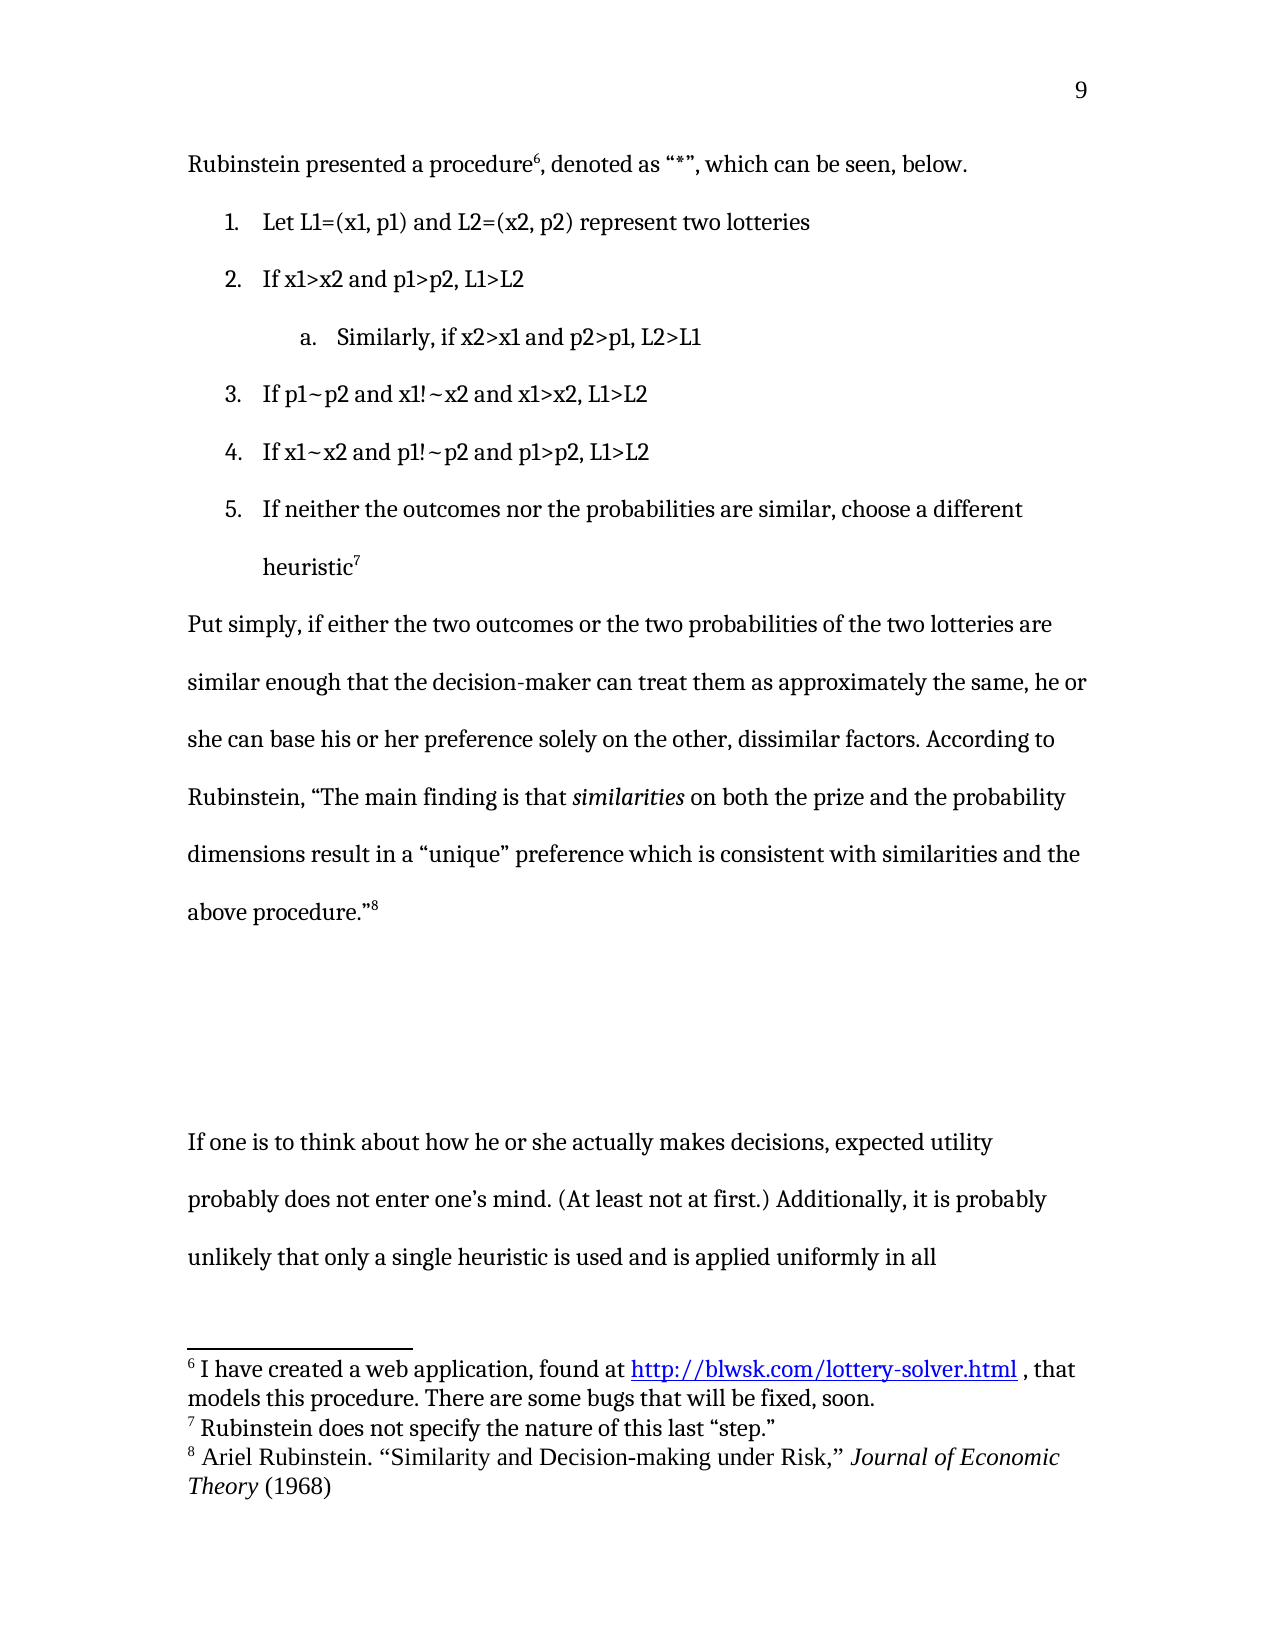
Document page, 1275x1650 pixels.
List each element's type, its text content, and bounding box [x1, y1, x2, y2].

list Let L1=(x1, p1) and L2=(x2, p2) represent two lotteries [225, 207, 1087, 236]
list If x1~x2 and p1!~p2 and p1>p2, L1>L2 [225, 437, 1087, 466]
list If p1~p2 and x1!~x2 and x1>x2, L1>L2 [225, 380, 1087, 409]
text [187, 150, 1087, 179]
list If x1>x2 and p1>p2, L1>L2 [225, 265, 1087, 294]
list Similarly, if x2>x1 and p2>p1, L2>L1 [300, 322, 1087, 351]
list If neither the outcomes nor the probabilities are similar, choose a different heuristic [225, 495, 1087, 581]
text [187, 1127, 1087, 1271]
text Put simply, if either the two outcomes or the two probabilities of the two lotteries are similar enough that the decision-maker can treat them as approximately the same, he or she can base his or her preference solely on the other, dissimilar factors. According to Rubinstein, “The main finding is that similarities on both the prize and the probability dimensions result in a “unique” preference which is consistent with similarities and the above procedure.” [187, 610, 1087, 926]
